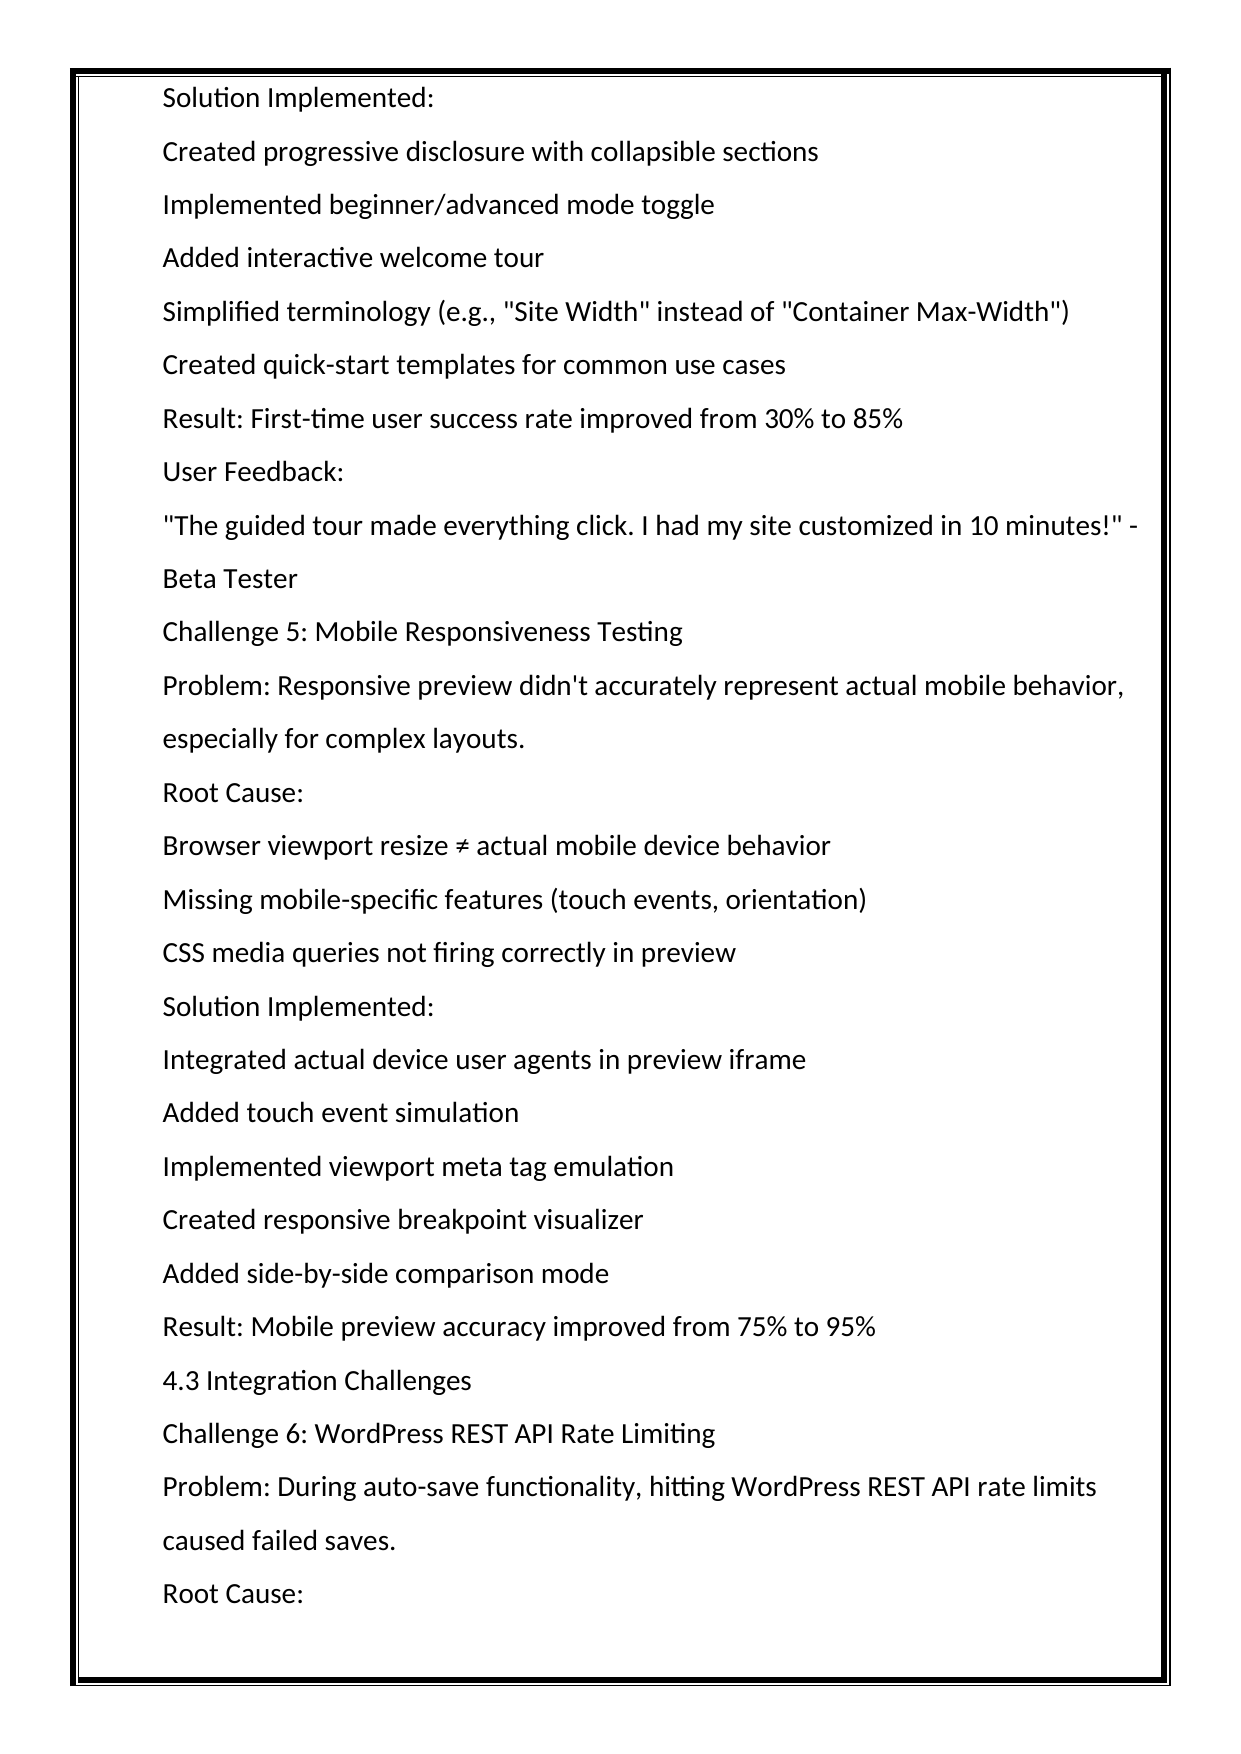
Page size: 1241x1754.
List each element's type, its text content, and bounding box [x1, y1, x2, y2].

text Result: First-time user success rate improved from 30% to 85% [162, 400, 1153, 435]
text Integrated actual device user agents in preview iframe [162, 1041, 1153, 1077]
text User Feedback: [162, 453, 1153, 489]
text Browser viewport resize ≠ actual mobile device behavior [162, 827, 1153, 863]
text Simplified terminology (e.g., "Site Width" instead of "Container Max-Width") [162, 293, 1153, 328]
text Solution Implemented: [162, 988, 1153, 1023]
text CSS media queries not firing correctly in preview [162, 934, 1153, 970]
text Root Cause: [162, 774, 1153, 809]
text Solution Implemented: [162, 79, 1153, 115]
text Missing mobile-specific features (touch events, orientation) [162, 881, 1153, 916]
text Implemented viewport meta tag emulation [162, 1148, 1153, 1183]
text Created progressive disclosure with collapsible sections [162, 133, 1153, 168]
text Implemented beginner/advanced mode toggle [162, 186, 1153, 222]
text Created quick-start templates for common use cases [162, 346, 1153, 382]
text 4.3 Integration Challenges [162, 1362, 1153, 1397]
text Added touch event simulation [162, 1094, 1153, 1130]
text "The guided tour made everything click. I had my site customized in 10 minutes!" - Beta Tester [162, 507, 1153, 596]
text Problem: During auto-save functionality, hitting WordPress REST API rate limits caused failed saves. [162, 1468, 1153, 1558]
text Added interactive welcome tour [162, 239, 1153, 275]
text Challenge 6: WordPress REST API Rate Limiting [162, 1415, 1153, 1451]
text Root Cause: [162, 1575, 1153, 1611]
text Problem: Responsive preview didn't accurately represent actual mobile behavior, especially for complex layouts. [162, 667, 1153, 756]
text Challenge 5: Mobile Responsiveness Testing [162, 613, 1153, 649]
text Created responsive breakpoint visualizer [162, 1201, 1153, 1237]
text Added side-by-side comparison mode [162, 1255, 1153, 1290]
text Result: Mobile preview accuracy improved from 75% to 95% [162, 1308, 1153, 1344]
